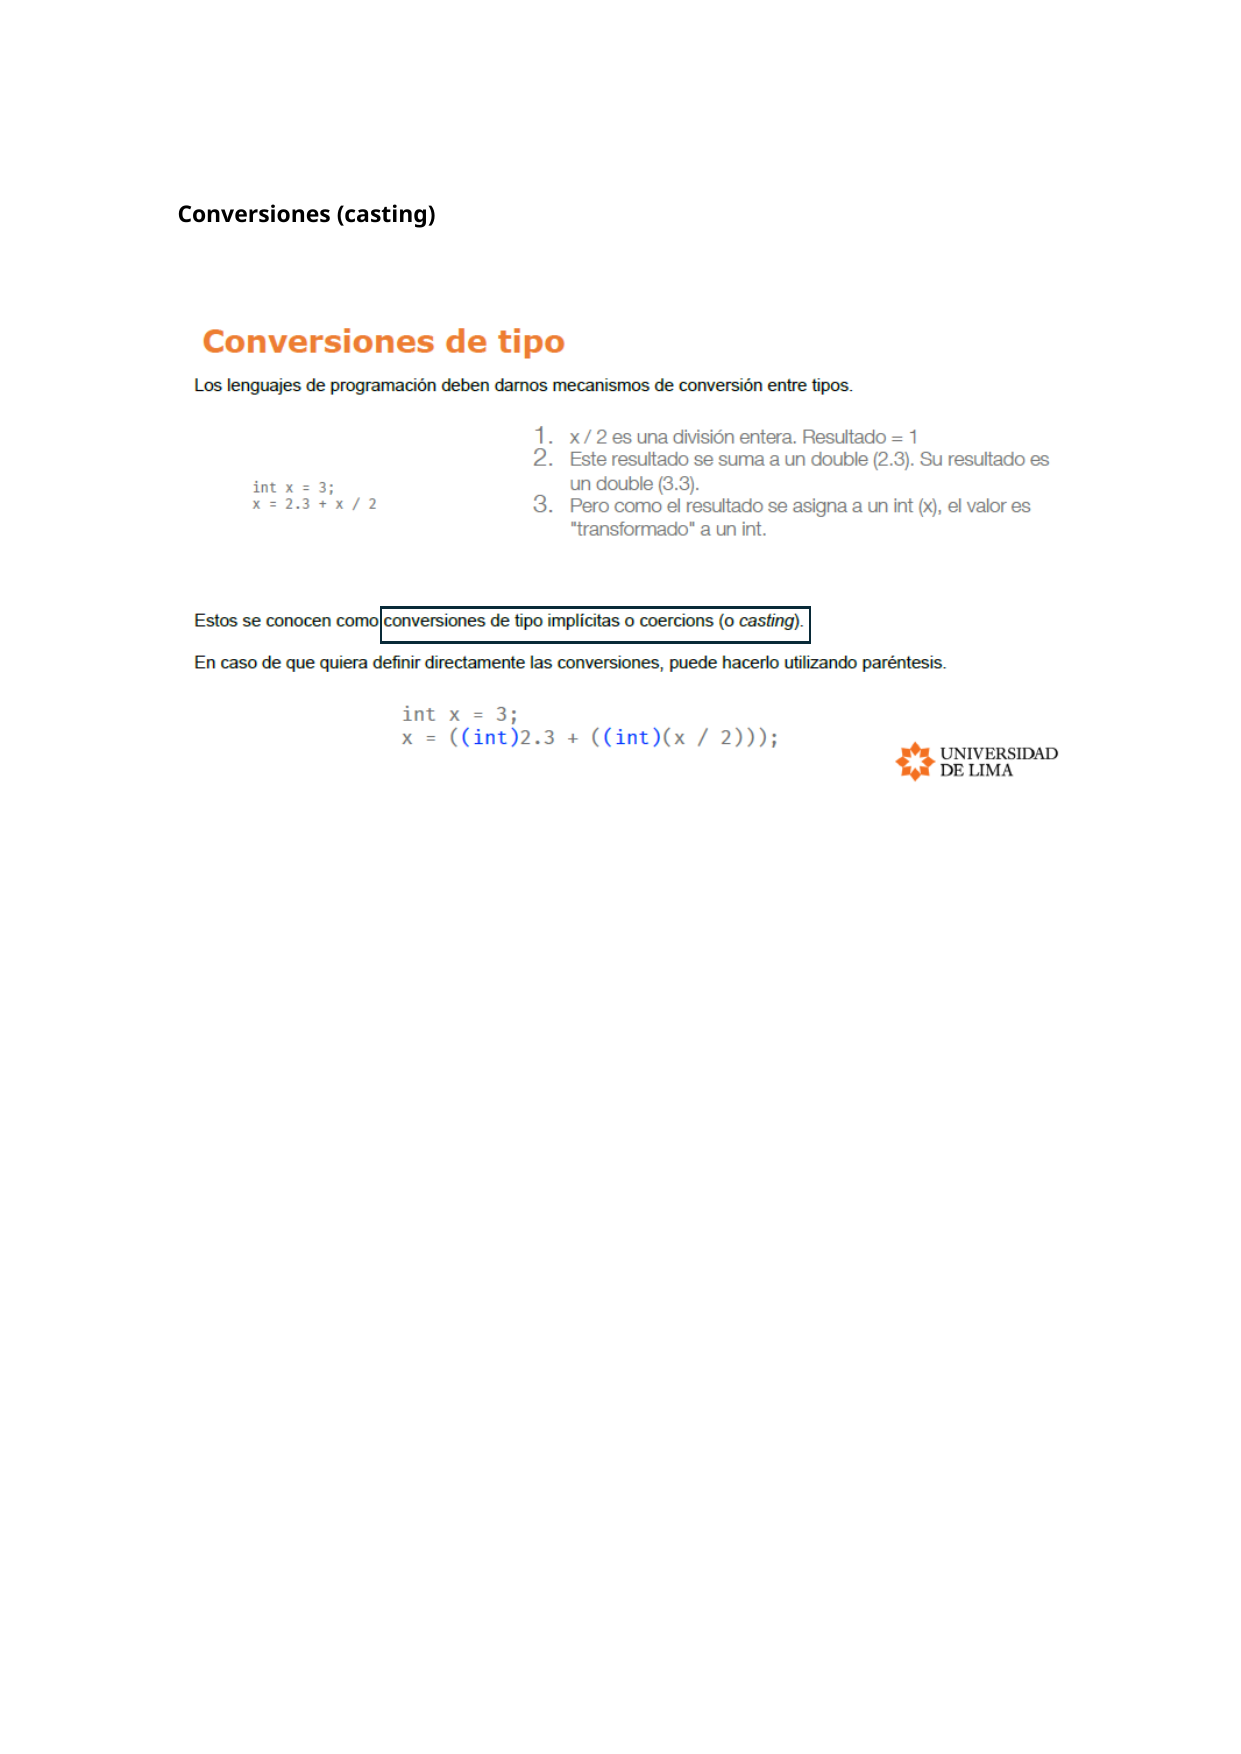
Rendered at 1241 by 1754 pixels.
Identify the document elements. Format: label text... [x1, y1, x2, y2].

picture [177, 298, 1063, 785]
text Conversiones (casting) [177, 198, 1063, 229]
